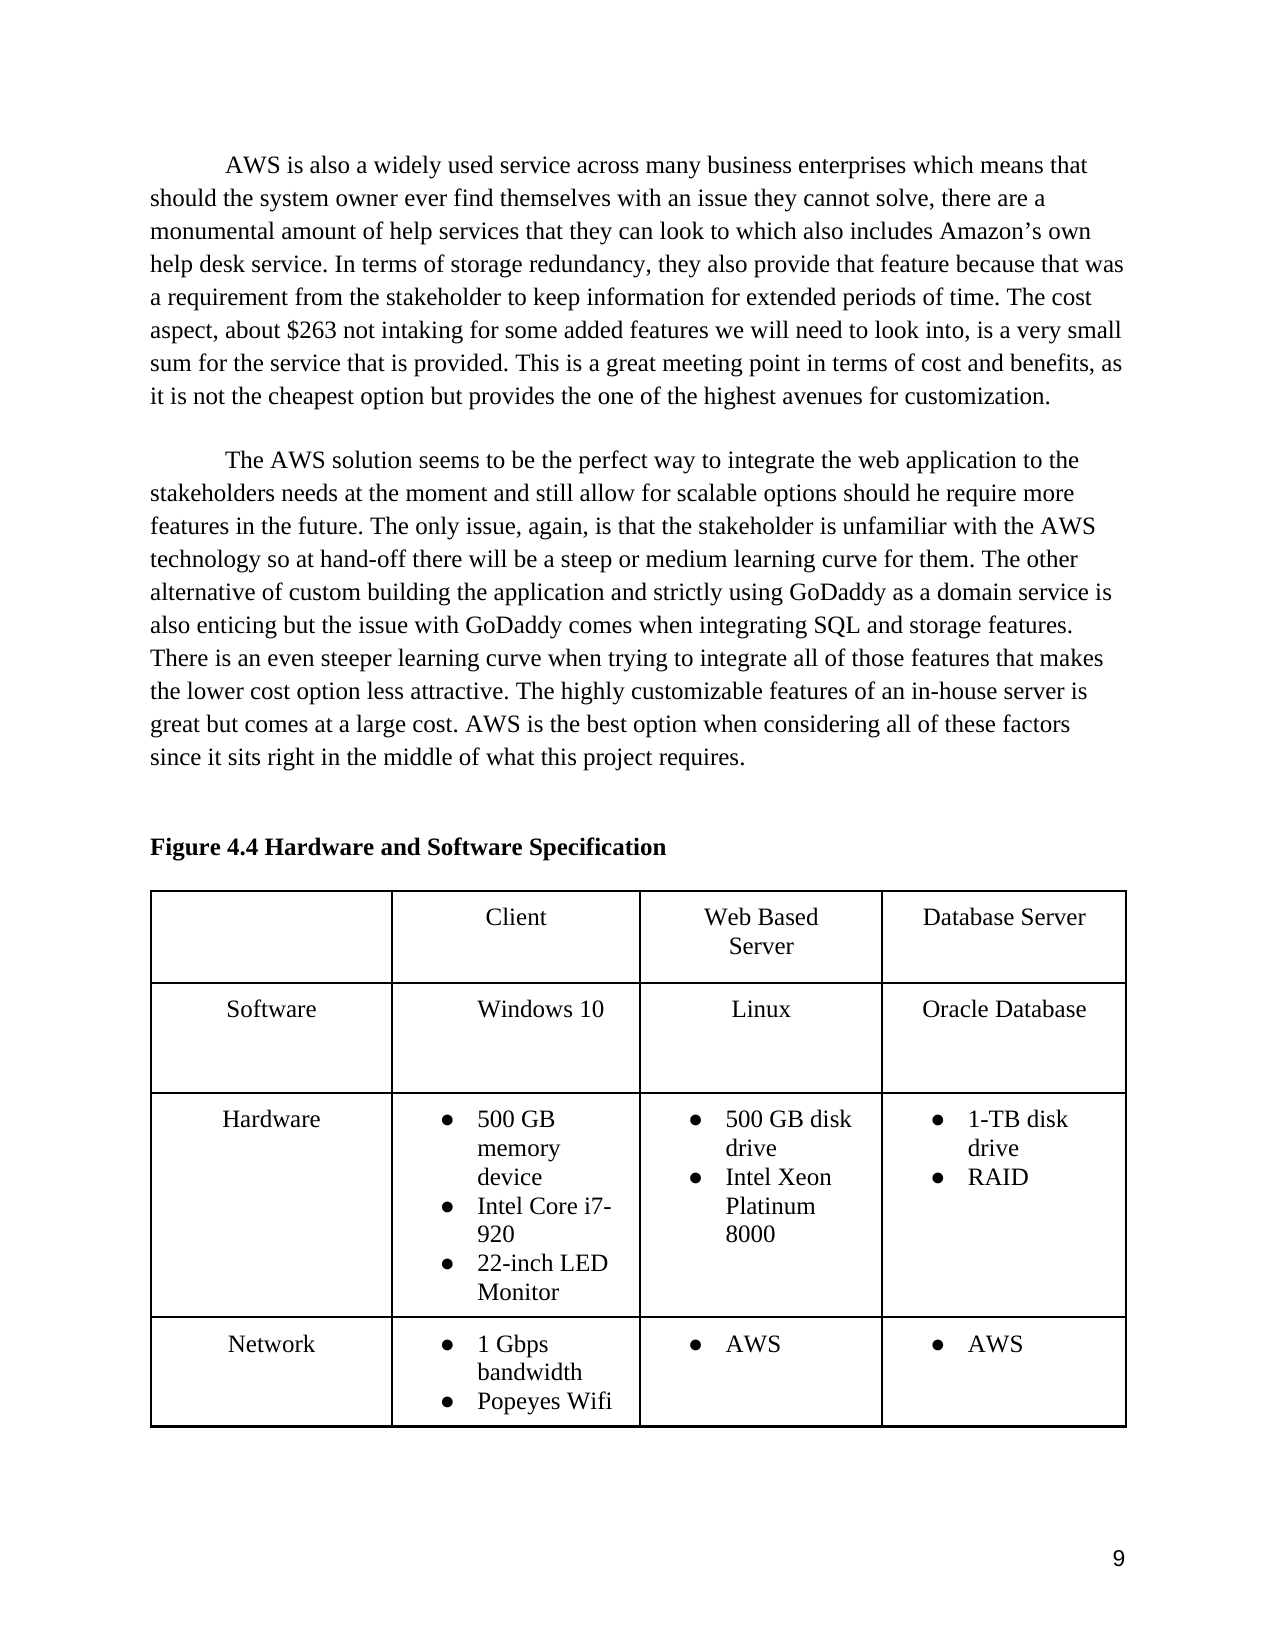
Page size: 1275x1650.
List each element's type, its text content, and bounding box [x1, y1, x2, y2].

table_cell Oracle Database [883, 984, 1125, 1092]
table_header [152, 892, 391, 982]
table_cell Hardware [152, 1094, 391, 1316]
text Figure 4.4 Hardware and Software Specification [150, 832, 1125, 861]
table_cell AWS [883, 1318, 1125, 1425]
table_cell 500 GB memory device Intel Core i7-920 22-inch LED Monitor [393, 1094, 639, 1316]
table_cell Windows 10 [393, 984, 639, 1092]
table_header Client [393, 892, 639, 982]
text AWS is also a widely used service across many business enterprises which means that should the system owner ever find themselves with an issue they cannot solve, there are a monumental amount of help services that they can look to which also includes Amazon’s own help desk service. In terms of storage redundancy, they also provide that feature because that was a requirement from the stakeholder to keep information for extended periods of time. The cost aspect, about $263 not intaking for some added features we will need to look into, is a very small sum for the service that is provided. This is a great meeting point in terms of cost and benefits, as it is not the cheapest option but provides the one of the highest avenues for customization. [150, 150, 1125, 410]
text The AWS solution seems to be the perfect way to integrate the web application to the stakeholders needs at the moment and still allow for scalable options should he require more features in the future. The only issue, again, is that the stakeholder is unfamiliar with the AWS technology so at hand-off there will be a steep or medium learning curve for them. The other alternative of custom building the application and strictly using GoDaddy as a domain service is also enticing but the issue with GoDaddy comes when integrating SQL and storage features. There is an even steeper learning curve when trying to integrate all of those features that makes the lower cost option less attractive. The highly customizable features of an in-house server is great but comes at a large cost. AWS is the best option when considering all of these factors since it sits right in the middle of what this project requires. [150, 445, 1125, 771]
table_cell Software [152, 984, 391, 1092]
table_cell 500 GB disk drive Intel Xeon Platinum 8000 [641, 1094, 881, 1316]
table_cell AWS [641, 1318, 881, 1425]
table_cell 1-TB disk drive RAID [883, 1094, 1125, 1316]
table_header Database Server [883, 892, 1125, 982]
table_header Web Based Server [641, 892, 881, 982]
table_cell 1 Gbps bandwidth Popeyes Wifi [393, 1318, 639, 1425]
table_cell Network [152, 1318, 391, 1425]
table_cell Linux [641, 984, 881, 1092]
